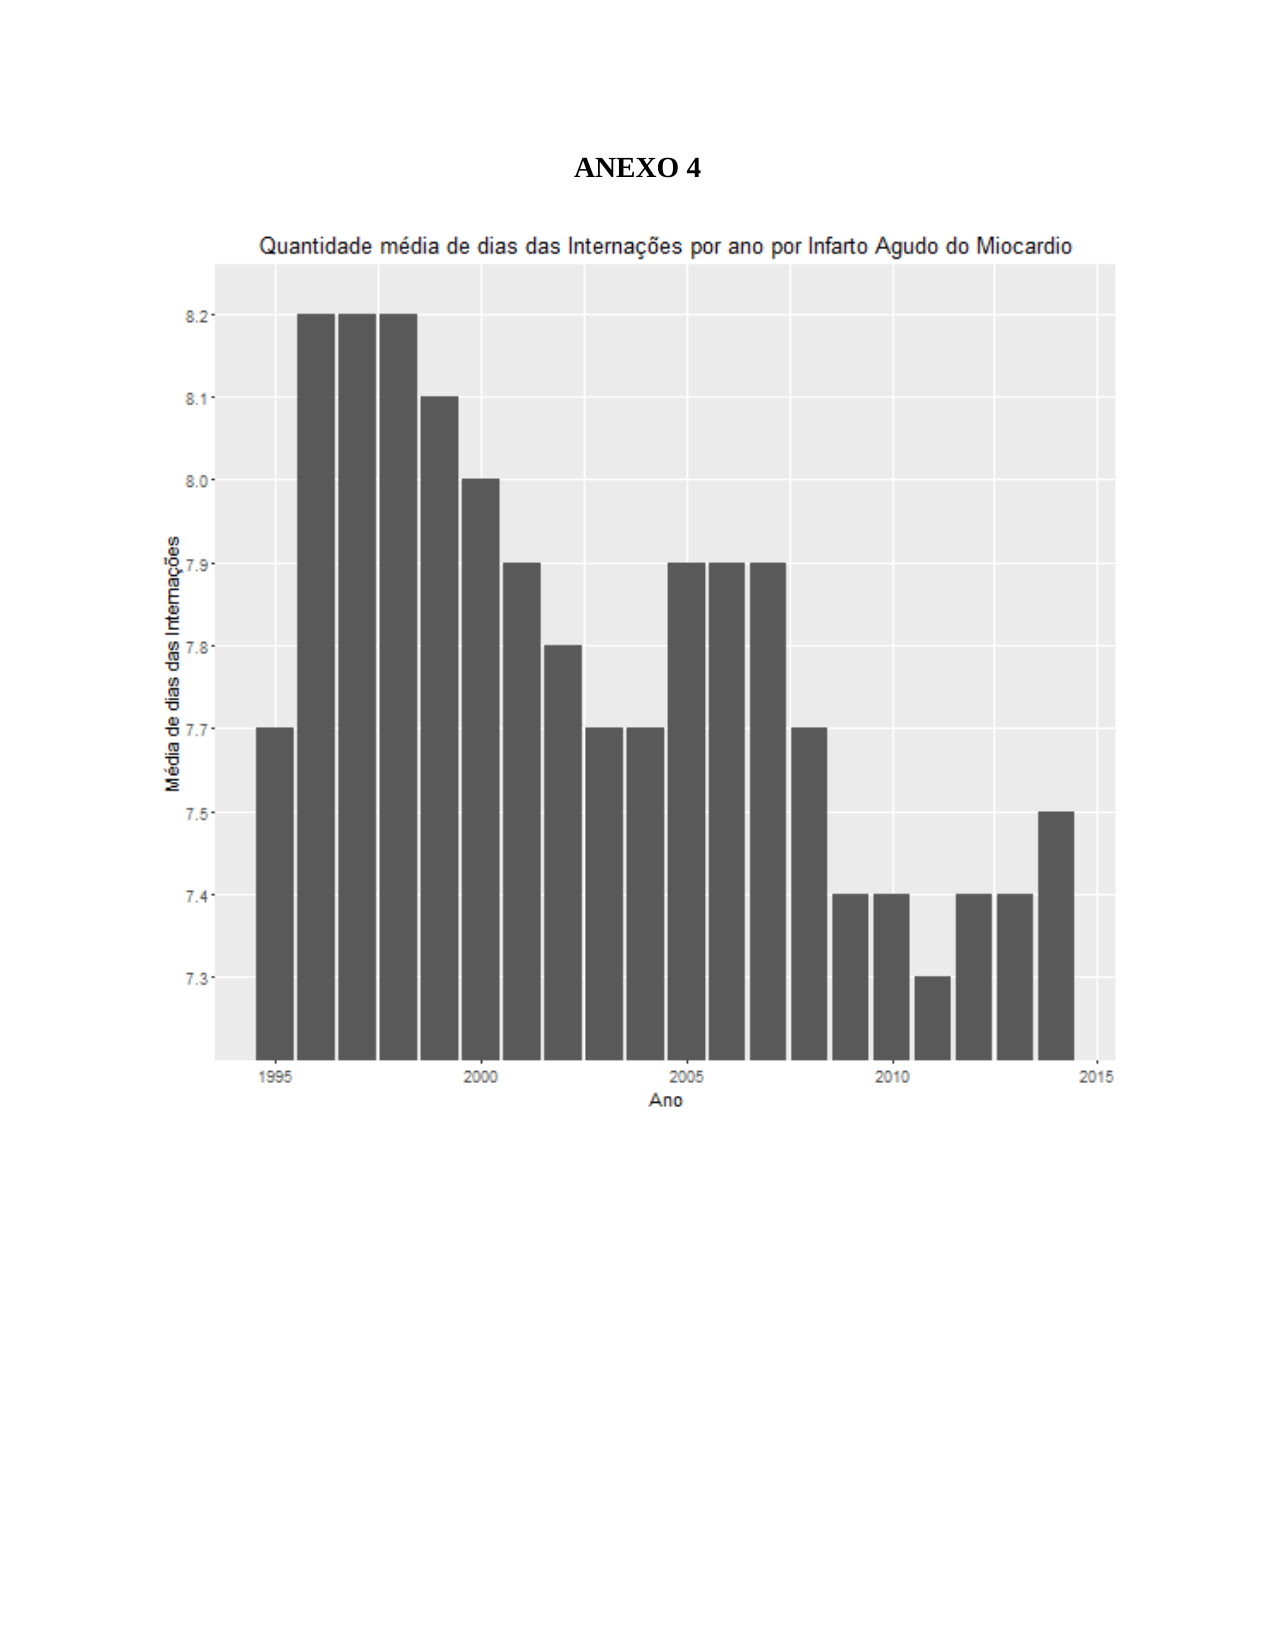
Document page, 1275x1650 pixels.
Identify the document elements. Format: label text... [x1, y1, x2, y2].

text ANEXO 4 [150, 150, 1125, 183]
picture [150, 225, 1125, 1119]
